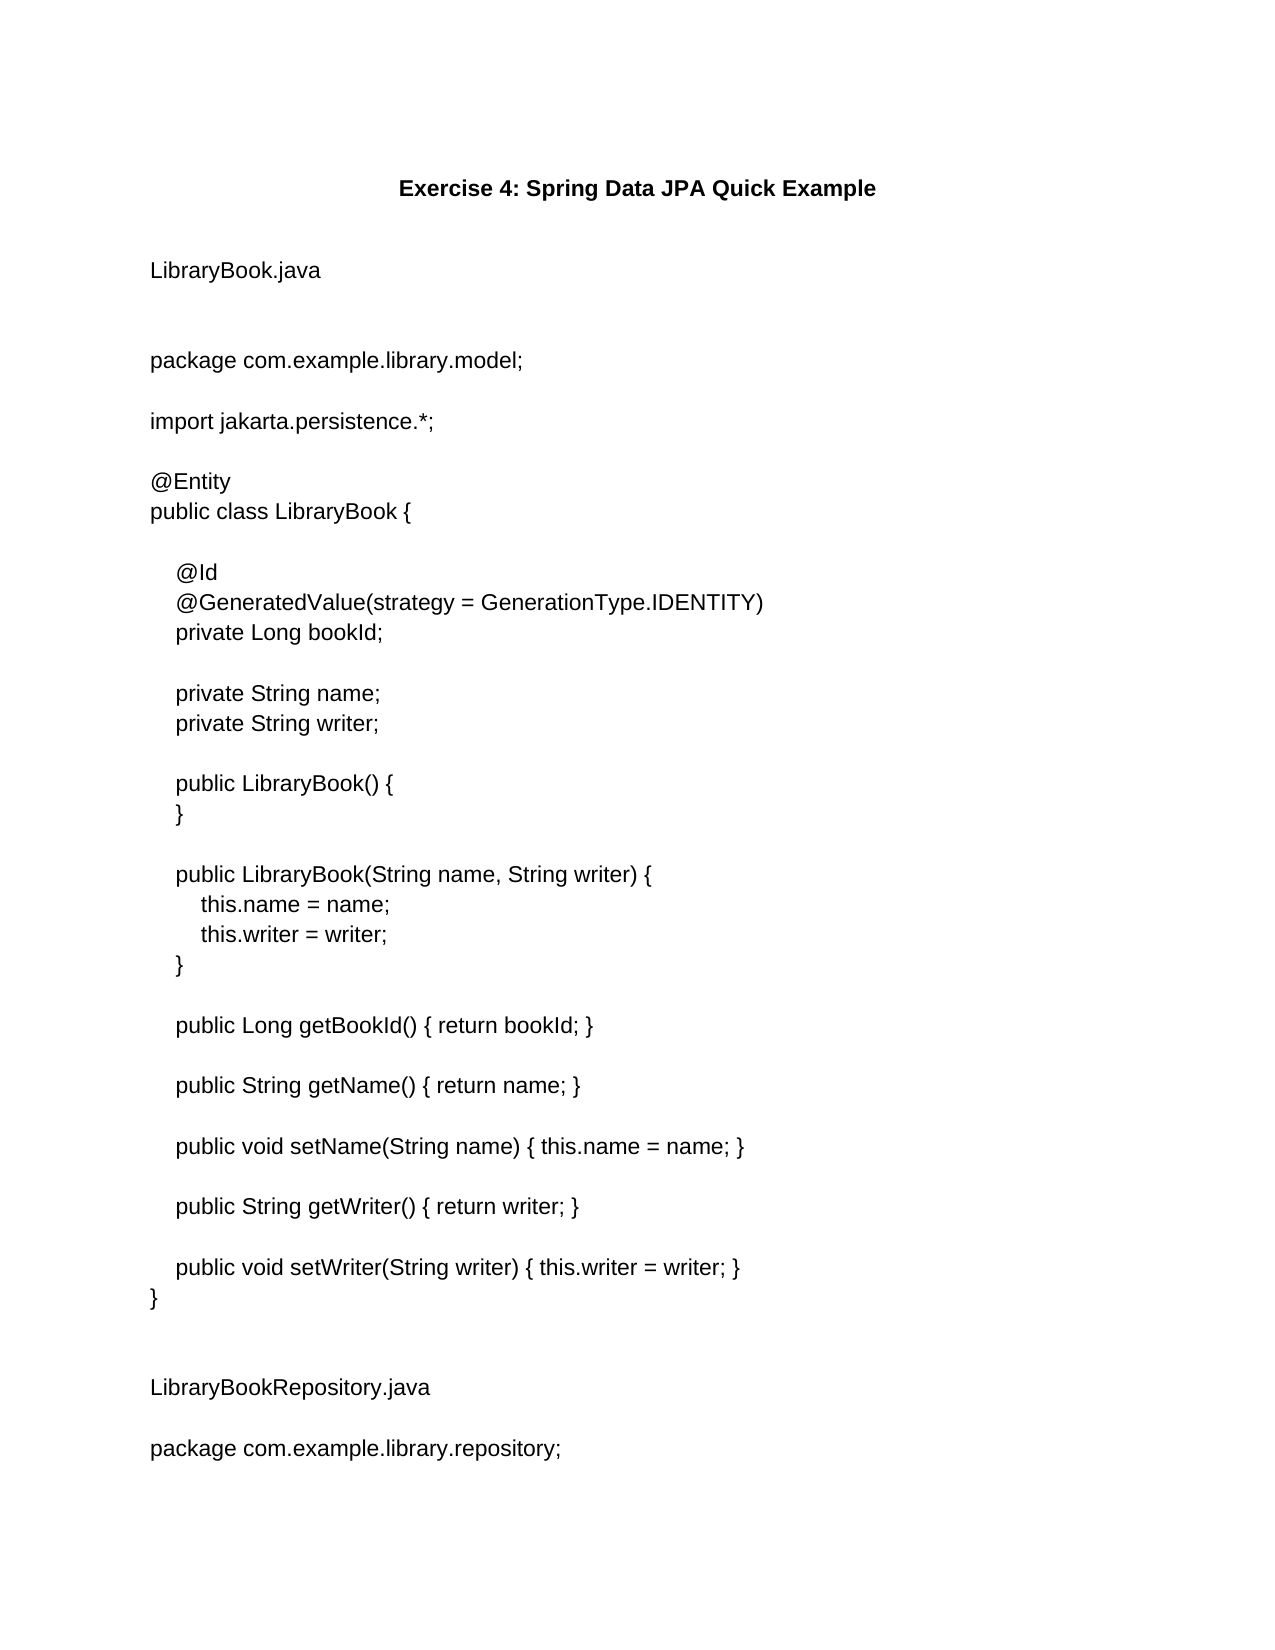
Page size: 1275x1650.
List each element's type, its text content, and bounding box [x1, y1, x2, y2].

text public class LibraryBook { [150, 498, 1125, 524]
text this.writer = writer; [150, 921, 1125, 947]
text @Entity [150, 468, 1125, 494]
text @Id [150, 559, 1125, 585]
text public LibraryBook(String name, String writer) { [150, 861, 1125, 887]
text } [150, 1284, 1125, 1310]
text import jakarta.persistence.*; [150, 408, 1125, 434]
text public LibraryBook() { [150, 770, 1125, 796]
text public Long getBookId() { return bookId; } [150, 1012, 1125, 1038]
text package com.example.library.model; [150, 347, 1125, 373]
text } [150, 951, 1125, 978]
text this.name = name; [150, 891, 1125, 917]
text Exercise 4: Spring Data JPA Quick Example [150, 175, 1125, 201]
text public void setWriter(String writer) { this.writer = writer; } [150, 1253, 1125, 1280]
text LibraryBook.java [150, 257, 1125, 283]
text public String getWriter() { return writer; } [150, 1193, 1125, 1219]
text private String writer; [150, 710, 1125, 736]
text public void setName(String name) { this.name = name; } [150, 1133, 1125, 1159]
text public String getName() { return name; } [150, 1072, 1125, 1098]
text package com.example.library.repository; [150, 1435, 1125, 1461]
text private String name; [150, 679, 1125, 706]
text } [150, 800, 1125, 827]
text private Long bookId; [150, 619, 1125, 645]
text @GeneratedValue(strategy = GenerationType.IDENTITY) [150, 589, 1125, 615]
text LibraryBookRepository.java [150, 1374, 1125, 1401]
